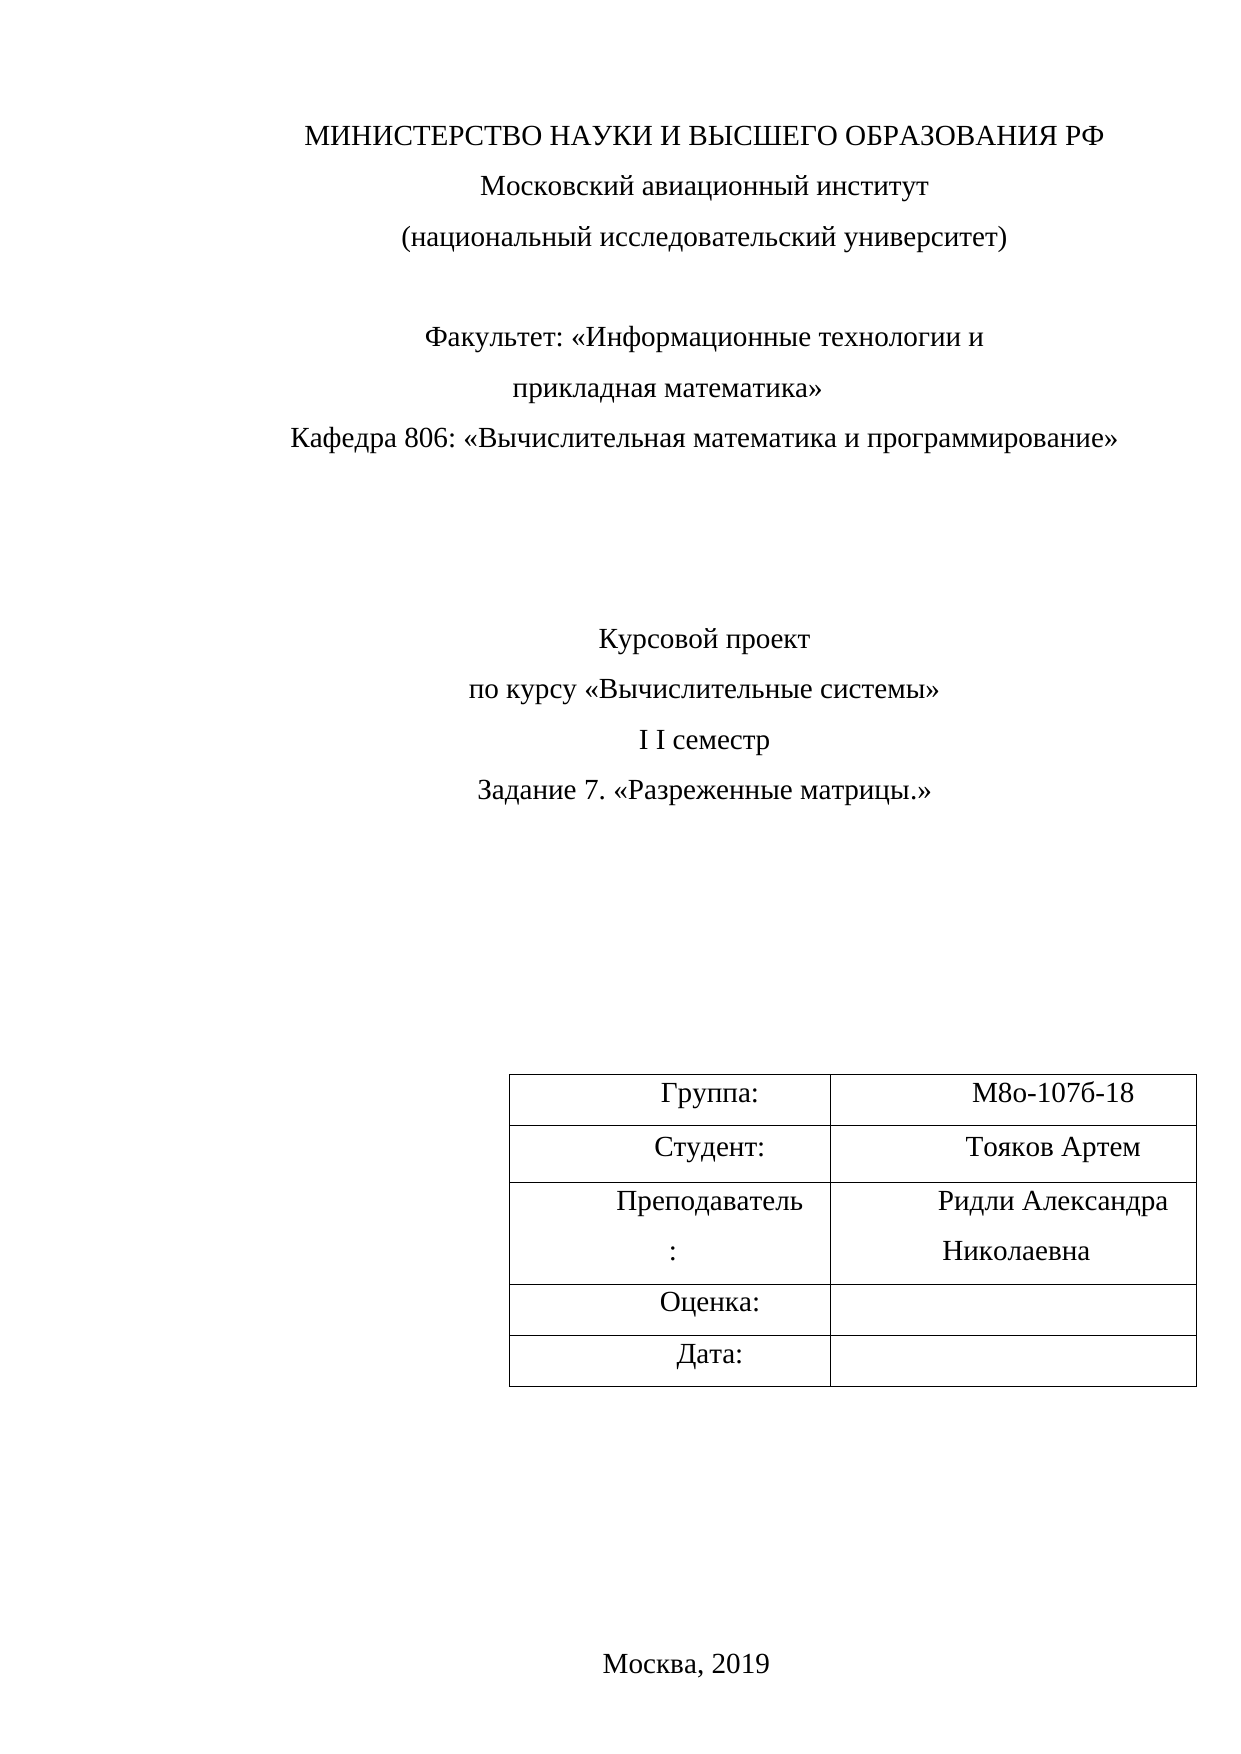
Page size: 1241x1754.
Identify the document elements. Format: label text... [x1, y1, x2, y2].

table_header Группа: [510, 1075, 830, 1125]
table_cell Дата: [510, 1336, 830, 1386]
text Московский авиационный институт [195, 168, 1140, 202]
text Задание 7. «Разреженные матрицы.» [195, 772, 1140, 806]
text МИНИСТЕРСТВО НАУКИ И ВЫСШЕГО ОБРАЗОВАНИЯ РФ [195, 118, 1140, 152]
table_cell [831, 1336, 1196, 1386]
text Кафедра 806: «Вычислительная математика и программирование» [195, 420, 1140, 453]
table_cell Преподаватель: [510, 1183, 830, 1283]
text (национальный исследовательский университет) [195, 219, 1140, 252]
text I I семестр [195, 722, 1140, 755]
table_header М8о-107б-18 [831, 1075, 1196, 1125]
table_cell Оценка: [510, 1285, 830, 1335]
table_cell [831, 1285, 1196, 1335]
table_cell Ридли Александра Николаевна [831, 1183, 1196, 1283]
table_cell Тояков Артем [831, 1126, 1196, 1182]
table_cell Студент: [510, 1126, 830, 1182]
text Факультет: «Информационные технологии и прикладная математика» [195, 319, 1140, 403]
text Курсовой проект [195, 621, 1140, 655]
text по курсу «Вычислительные системы» [195, 672, 1140, 705]
